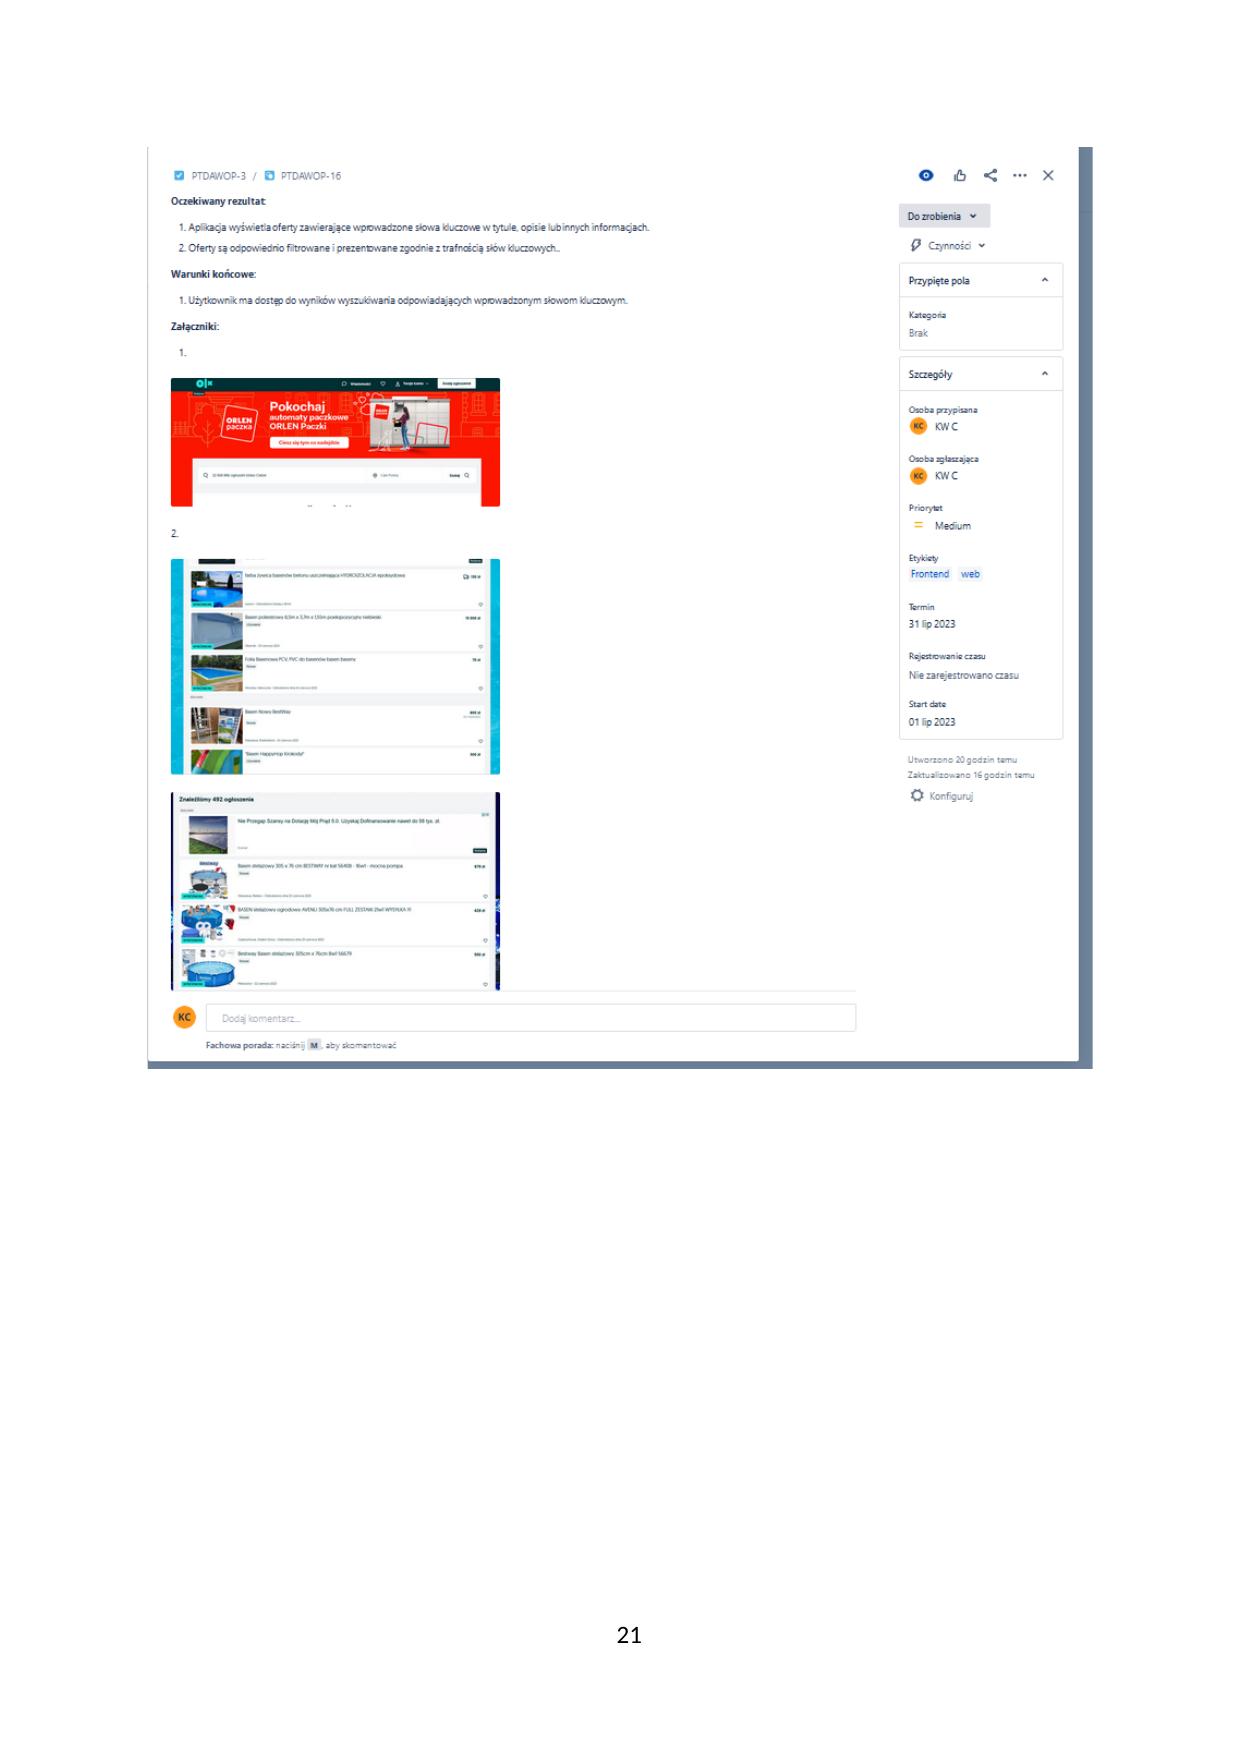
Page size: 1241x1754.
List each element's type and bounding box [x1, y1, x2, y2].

picture [147, 147, 1093, 1069]
